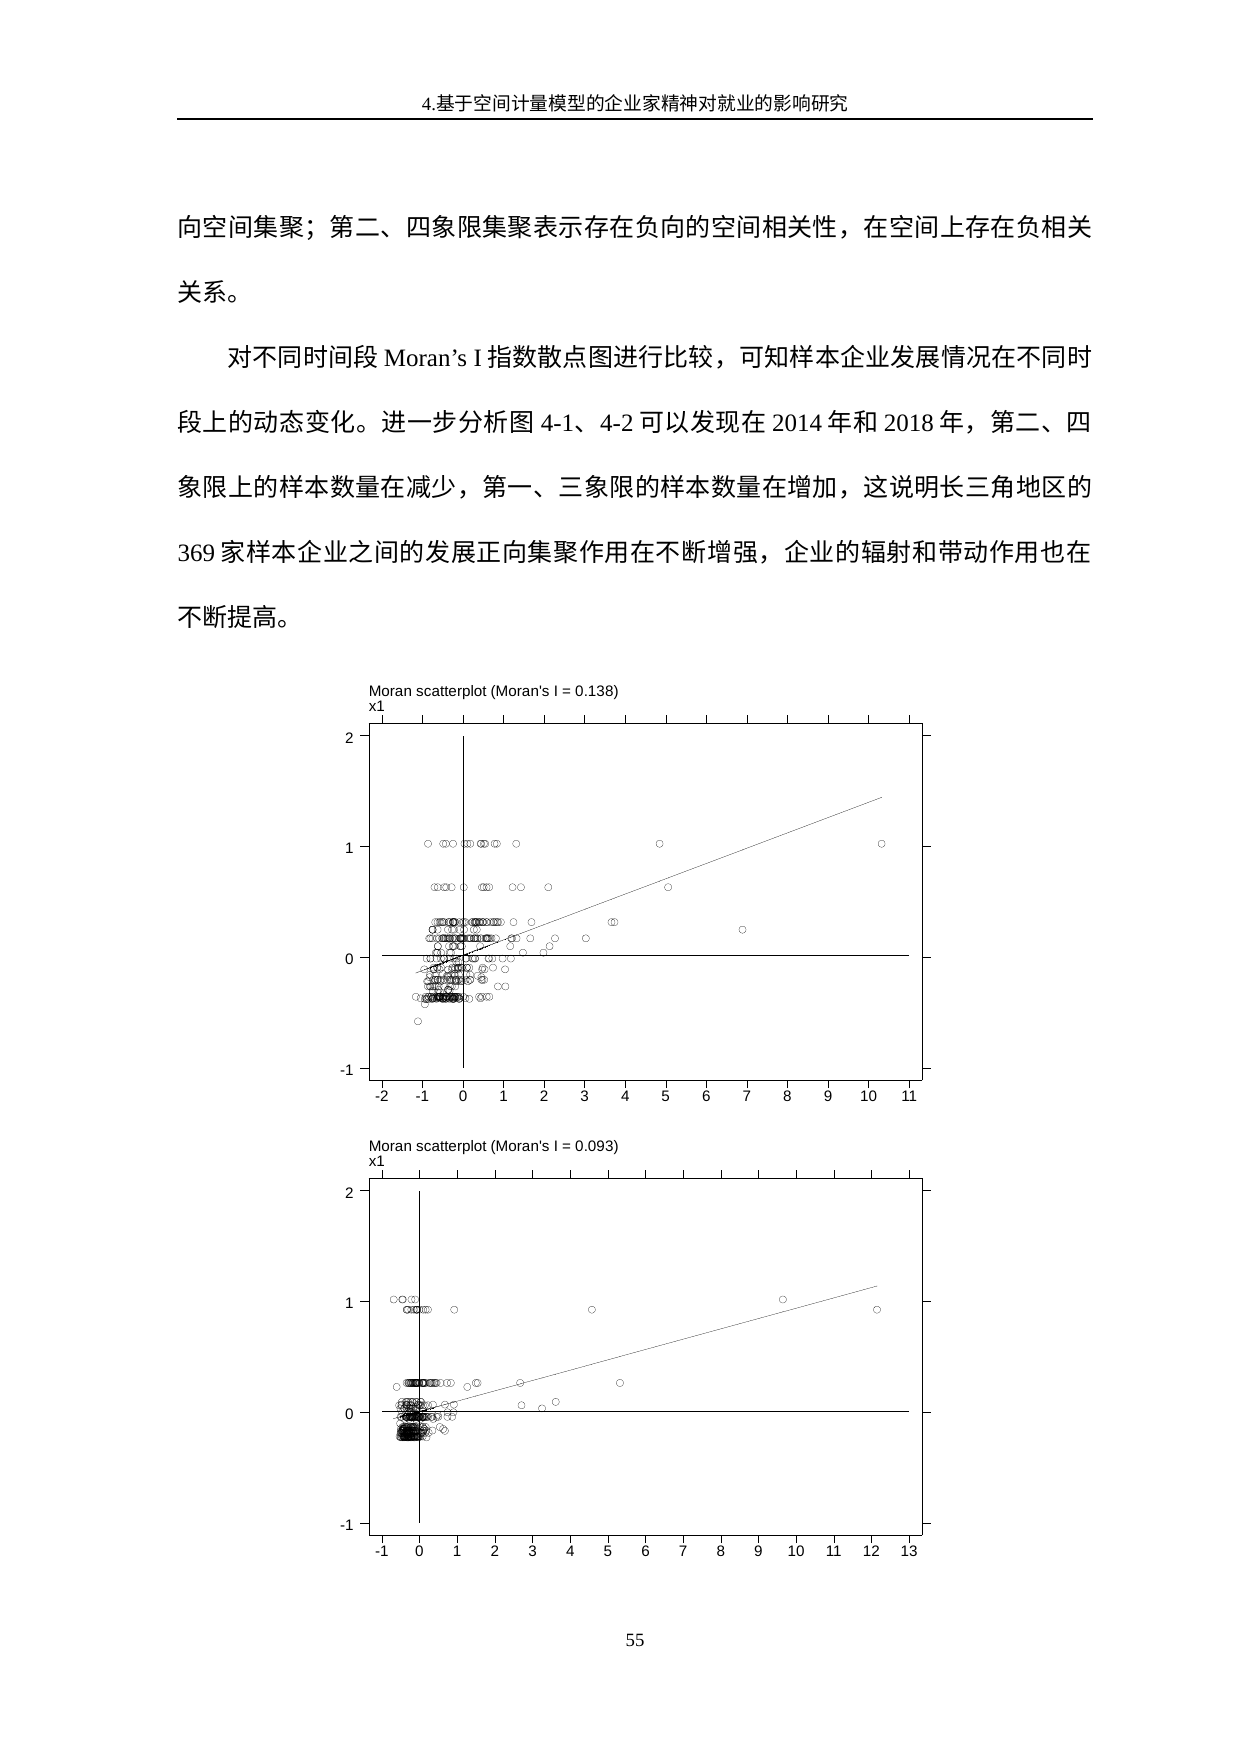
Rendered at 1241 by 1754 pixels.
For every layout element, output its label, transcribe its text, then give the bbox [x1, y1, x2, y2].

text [177, 193, 1093, 323]
text 对不同时间段Moran’s I指数散点图进行比较，可知样本企业发展情况在不同时段上的动态变化。进一步分析图4-1、4-2可以发现在2014年和2018年，第二、四象限上的样本数量在减少，第一、三象限的样本数量在增加，这说明长三角地区的369家样本企业之间的发展正向集聚作用在不断增强，企业的辐射和带动作用也在不断提高。 [177, 323, 1093, 648]
